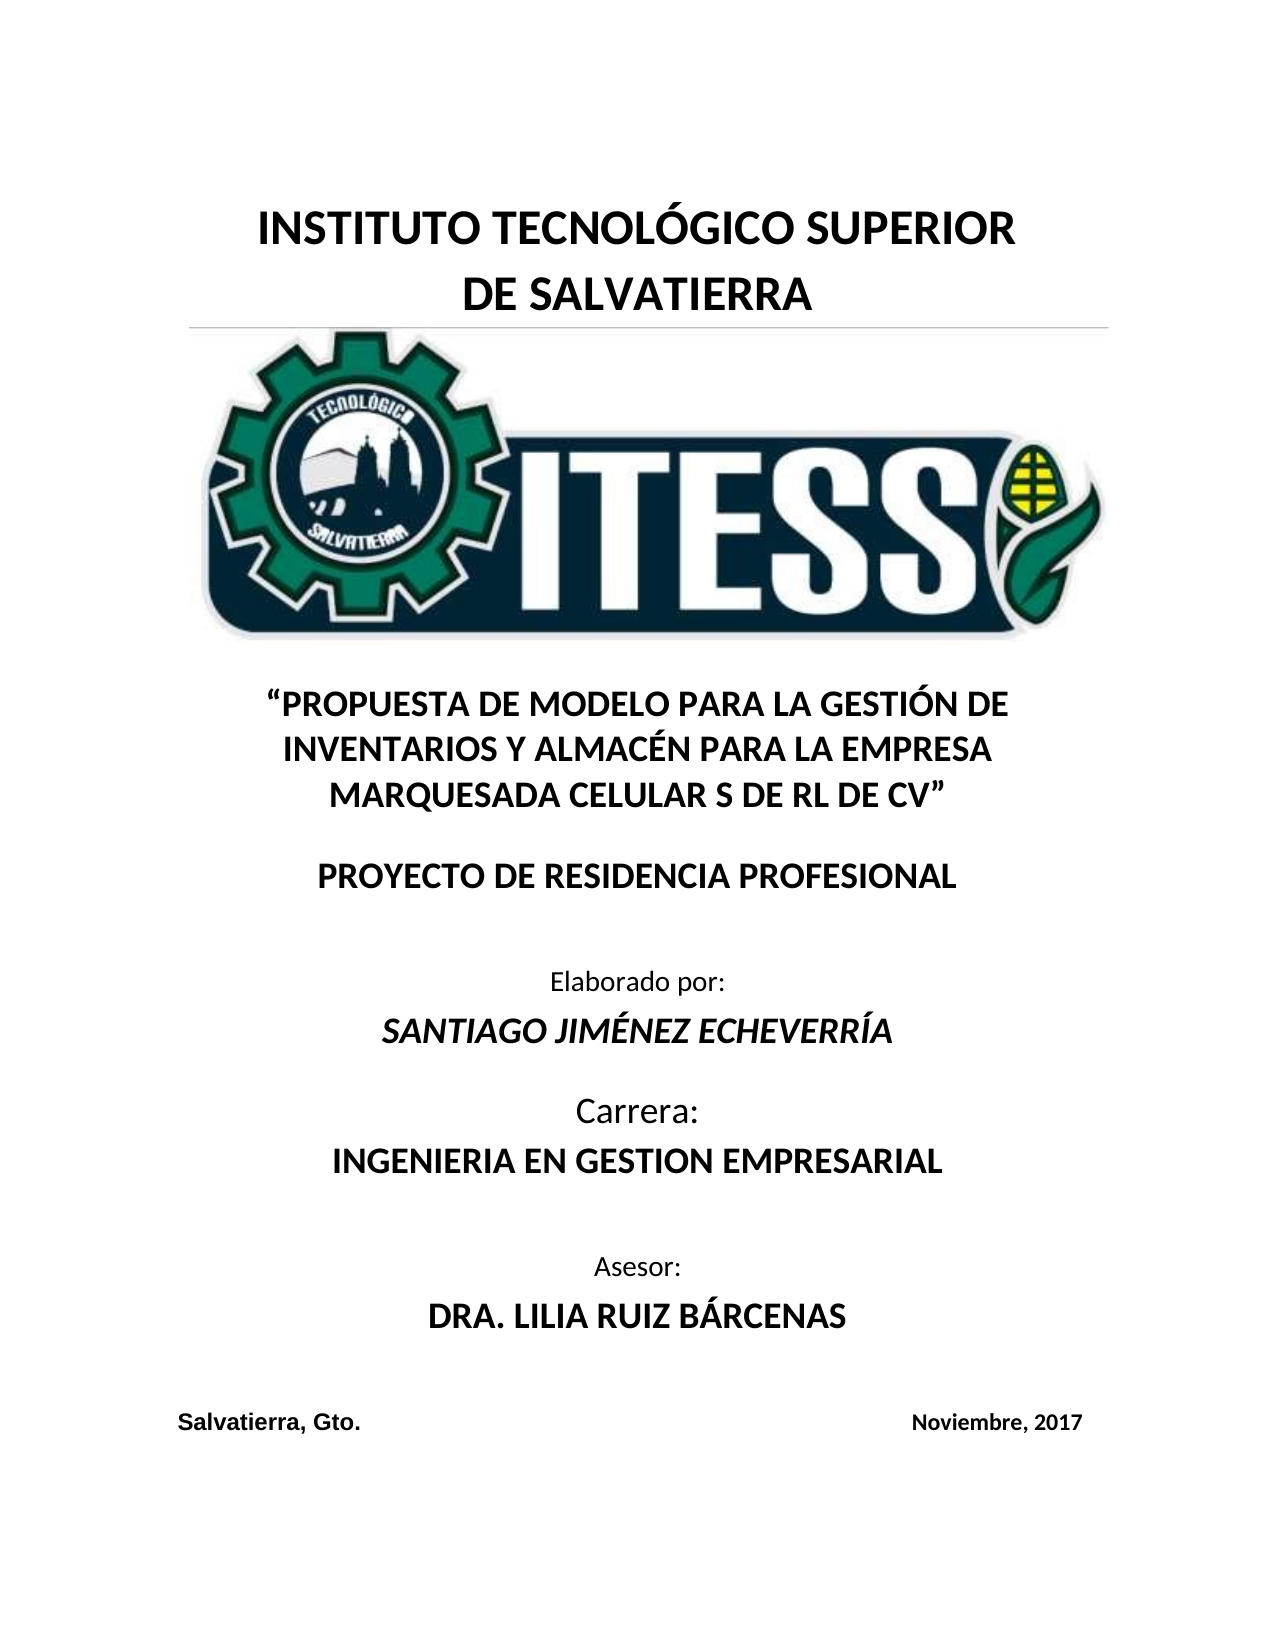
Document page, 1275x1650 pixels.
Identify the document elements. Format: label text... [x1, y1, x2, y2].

text Salvatierra, Gto. Noviembre, 2017 [177, 1407, 1109, 1436]
text Carrera: [177, 1087, 1098, 1133]
text DE SALVATIERRA [177, 262, 1098, 323]
text INSTITUTO TECNOLÓGICO SUPERIOR [177, 196, 1097, 257]
picture [189, 327, 1109, 645]
text Elaborado por: [177, 963, 1098, 999]
text “PROPUESTA DE MODELO PARA LA GESTIÓN DE INVENTARIOS Y ALMACÉN PARA LA EMPRESA [265, 679, 1109, 771]
text MARQUESADA CELULAR S DE RL DE CV” [177, 771, 1098, 817]
text DRA. LILIA RUIZ BÁRCENAS [177, 1292, 1097, 1338]
text INGENIERIA EN GESTION EMPRESARIAL [177, 1137, 1098, 1183]
text Asesor: [177, 1248, 1098, 1284]
text PROYECTO DE RESIDENCIA PROFESIONAL [177, 852, 1097, 897]
text SANTIAGO JIMÉNEZ ECHEVERRÍA [177, 1007, 1098, 1053]
